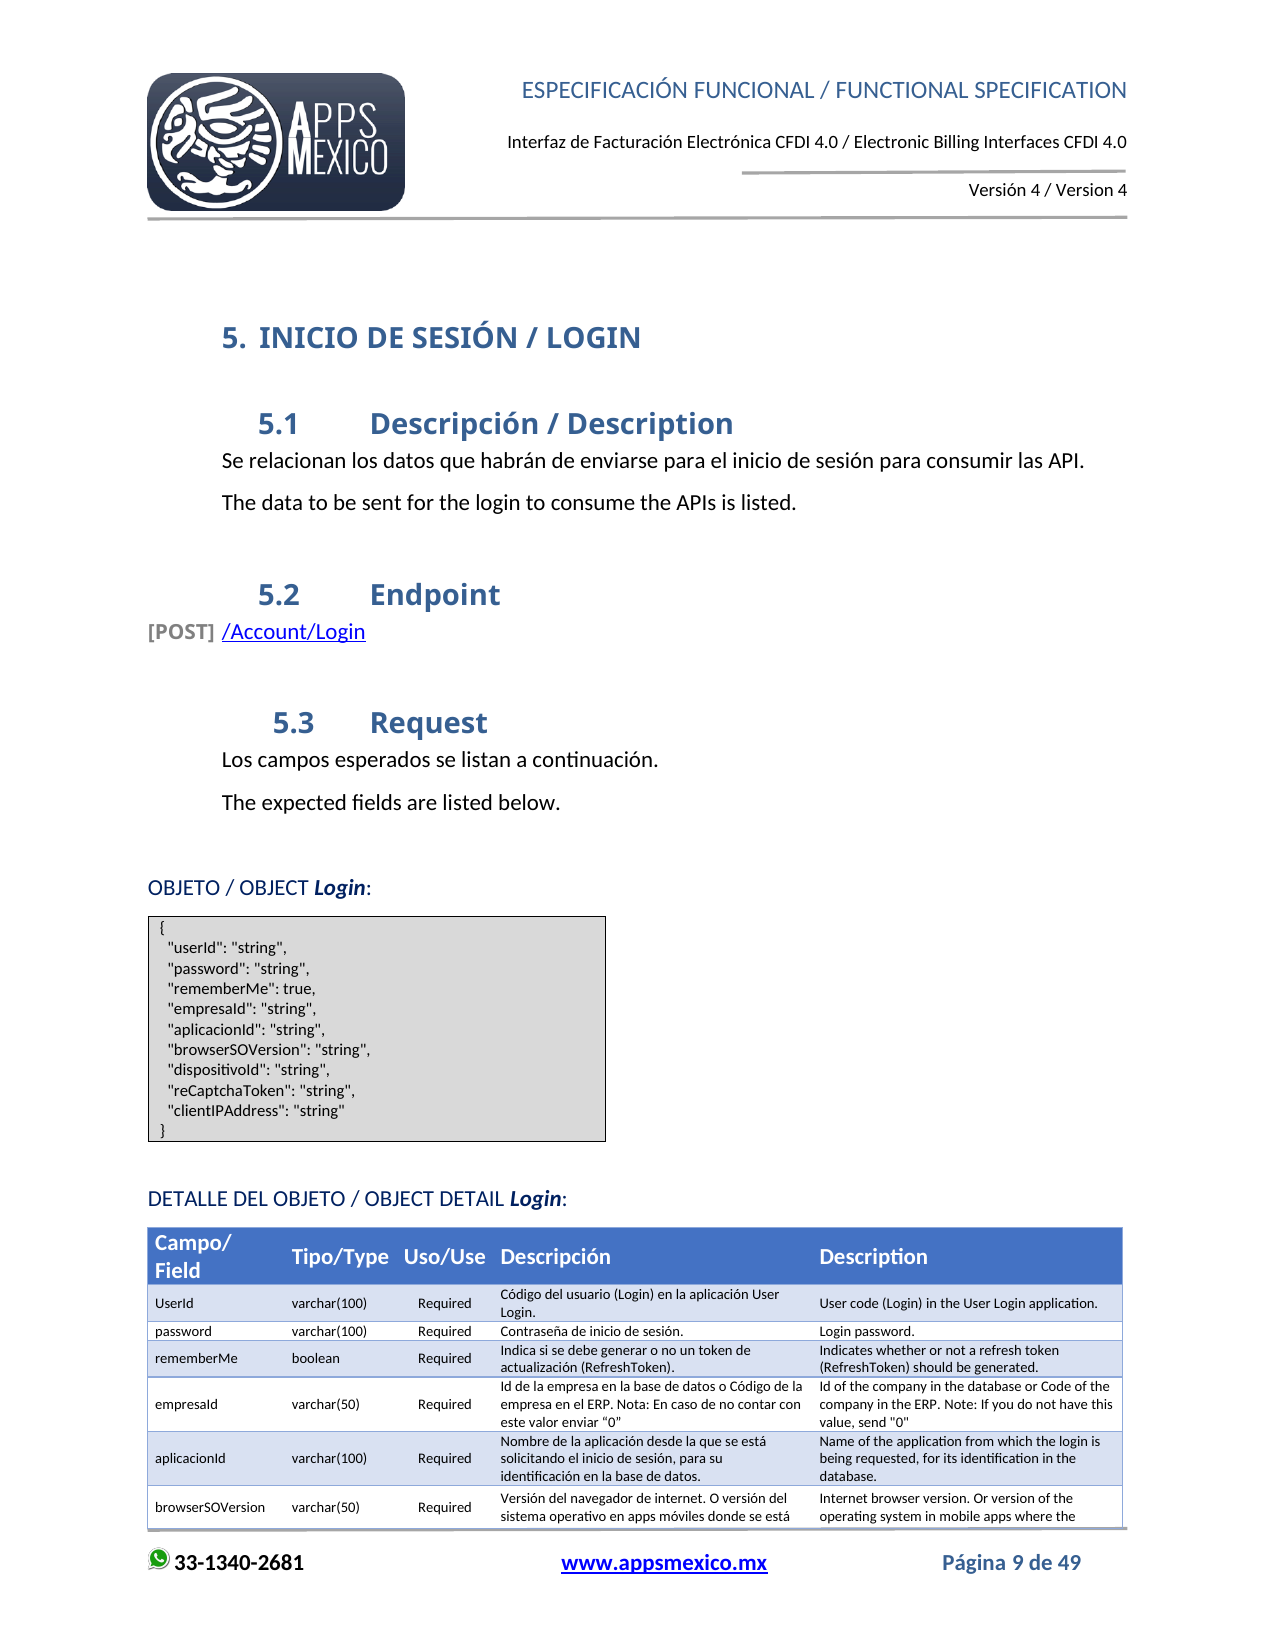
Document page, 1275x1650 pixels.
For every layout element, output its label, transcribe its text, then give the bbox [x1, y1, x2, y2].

table_header Descripción [493, 1228, 812, 1284]
table_cell Id de la empresa en la base de datos o Código de la empresa en el ERP. Nota: En caso de no contar con este valor enviar “0” [493, 1378, 812, 1431]
table_cell Required [396, 1341, 493, 1376]
subtitle Request [273, 703, 1127, 742]
table_header Campo/Field [148, 1228, 284, 1284]
table_cell Required [396, 1432, 493, 1485]
table_header Description [812, 1228, 1122, 1284]
table_header Tipo/Type [284, 1228, 396, 1284]
table_cell varchar(100) [284, 1285, 396, 1321]
table_cell Login password. [812, 1322, 1122, 1340]
table_cell empresaId [148, 1378, 284, 1431]
table_cell Código del usuario (Login) en la aplicación User Login. [493, 1285, 812, 1321]
table_cell varchar(100) [284, 1322, 396, 1340]
table_header Uso/Use [396, 1228, 493, 1284]
text [POST] /Account/Login [148, 617, 1127, 645]
table_cell Versión del navegador de internet. O versión del sistema operativo en apps móviles donde se está ejecutando la aplicación. [493, 1486, 812, 1528]
text Los campos esperados se listan a continuación. [148, 745, 1127, 773]
table_cell Required [396, 1486, 493, 1528]
subtitle Descripción / Description [258, 403, 1127, 443]
table_cell User code (Login) in the User Login application. [812, 1285, 1122, 1321]
subtitle INICIO DE SESIÓN / LOGIN [222, 317, 1127, 357]
table_cell boolean [284, 1341, 396, 1376]
text The data to be sent for the login to consume the APIs is listed. [148, 488, 1127, 517]
table_cell Required [396, 1322, 493, 1340]
table_cell Indicates whether or not a refresh token (RefreshToken) should be generated. [812, 1341, 1122, 1376]
text OBJETO / OBJECT Login: [148, 873, 1127, 902]
table_cell Required [396, 1378, 493, 1431]
table_cell Id of the company in the database or Code of the company in the ERP. Note: If you do not have this value, send "0" [812, 1378, 1122, 1431]
text The expected fields are listed below. [148, 788, 1127, 816]
table_cell Name of the application from which the login is being requested, for its identification in the database. [812, 1432, 1122, 1485]
table_cell aplicacionId [148, 1432, 284, 1485]
picture [147, 1547, 171, 1571]
table_header { "userId": "string", "password": "string", "rememberMe": true, "empresaId": "string", "aplicacionId": "string", "browserSOVersion": "string", "dispositivoId": "string", "reCaptchaToken": "string", "clientIPAddress": "string" } [149, 917, 605, 1141]
text DETALLE DEL OBJETO / OBJECT DETAIL Login: [148, 1184, 1127, 1212]
text Se relacionan los datos que habrán de enviarse para el inicio de sesión para consumir las API. [148, 446, 1127, 474]
table_cell Internet browser version. Or version of the operating system in mobile apps where the application is running. [812, 1486, 1122, 1528]
table_cell password [148, 1322, 284, 1340]
table_cell varchar(50) [284, 1486, 396, 1528]
table_cell Nombre de la aplicación desde la que se está solicitando el inicio de sesión, para su identificación en la base de datos. [493, 1432, 812, 1485]
table_cell rememberMe [148, 1341, 284, 1376]
table_cell Required [396, 1285, 493, 1321]
table_cell browserSOVersion [148, 1486, 284, 1528]
table_cell varchar(50) [284, 1378, 396, 1431]
table_cell varchar(100) [284, 1432, 396, 1485]
table_cell Contraseña de inicio de sesión. [493, 1322, 812, 1340]
subtitle Endpoint [258, 574, 1127, 614]
table_cell Indica si se debe generar o no un token de actualización (RefreshToken). [493, 1341, 812, 1376]
picture [147, 73, 405, 211]
table_cell UserId [148, 1285, 284, 1321]
